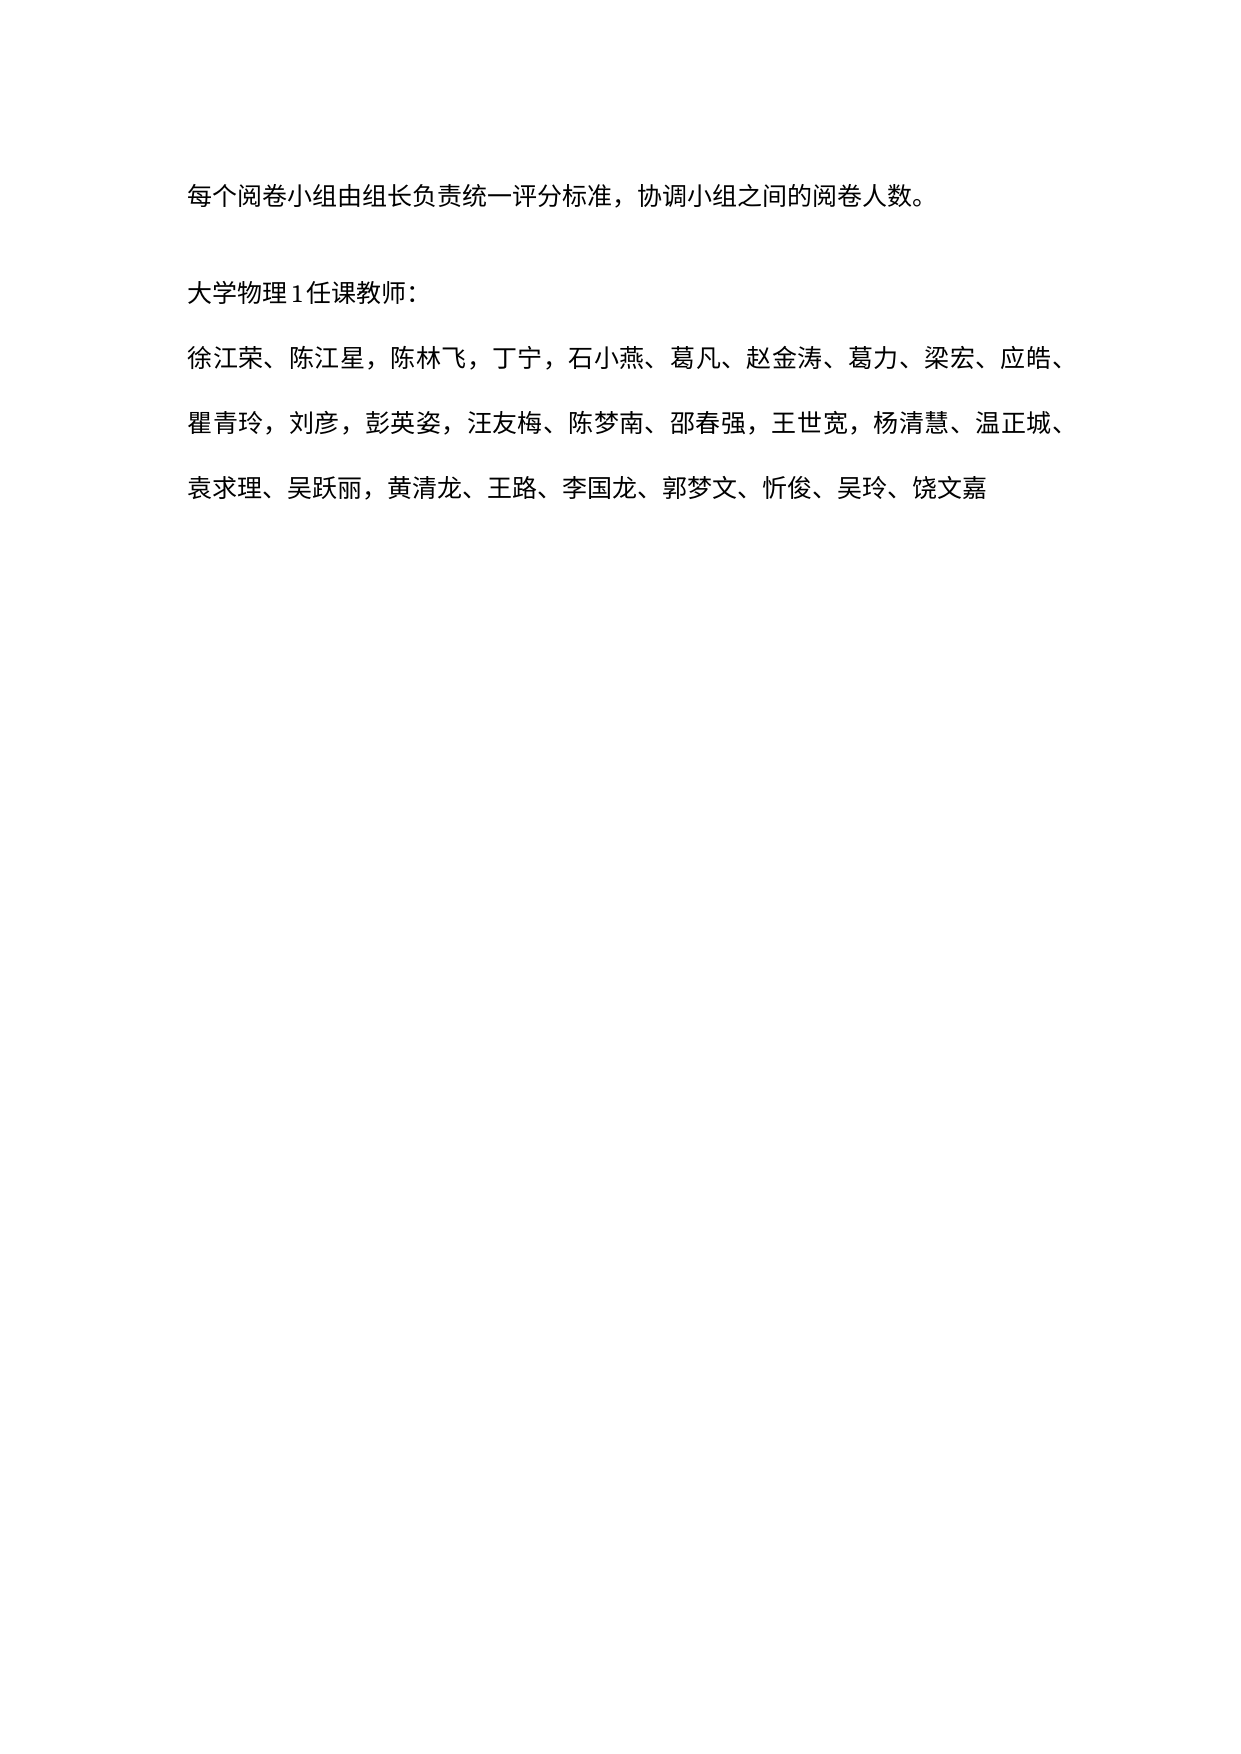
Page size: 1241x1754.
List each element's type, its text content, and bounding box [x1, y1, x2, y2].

text 徐江荣、陈江星，陈林飞，丁宁，石小燕、葛凡、赵金涛、葛力、梁宏、应皓、瞿青玲，刘彦，彭英姿，汪友梅、陈梦南、邵春强，王世宽，杨清慧、温正城、袁求理、吴跃丽，黄清龙、王路、李国龙、郭梦文、忻俊、吴玲、饶文嘉 [187, 324, 1053, 519]
text 大学物理1任课教师： [187, 259, 1053, 324]
text 每个阅卷小组由组长负责统一评分标准，协调小组之间的阅卷人数。 [187, 162, 1053, 227]
